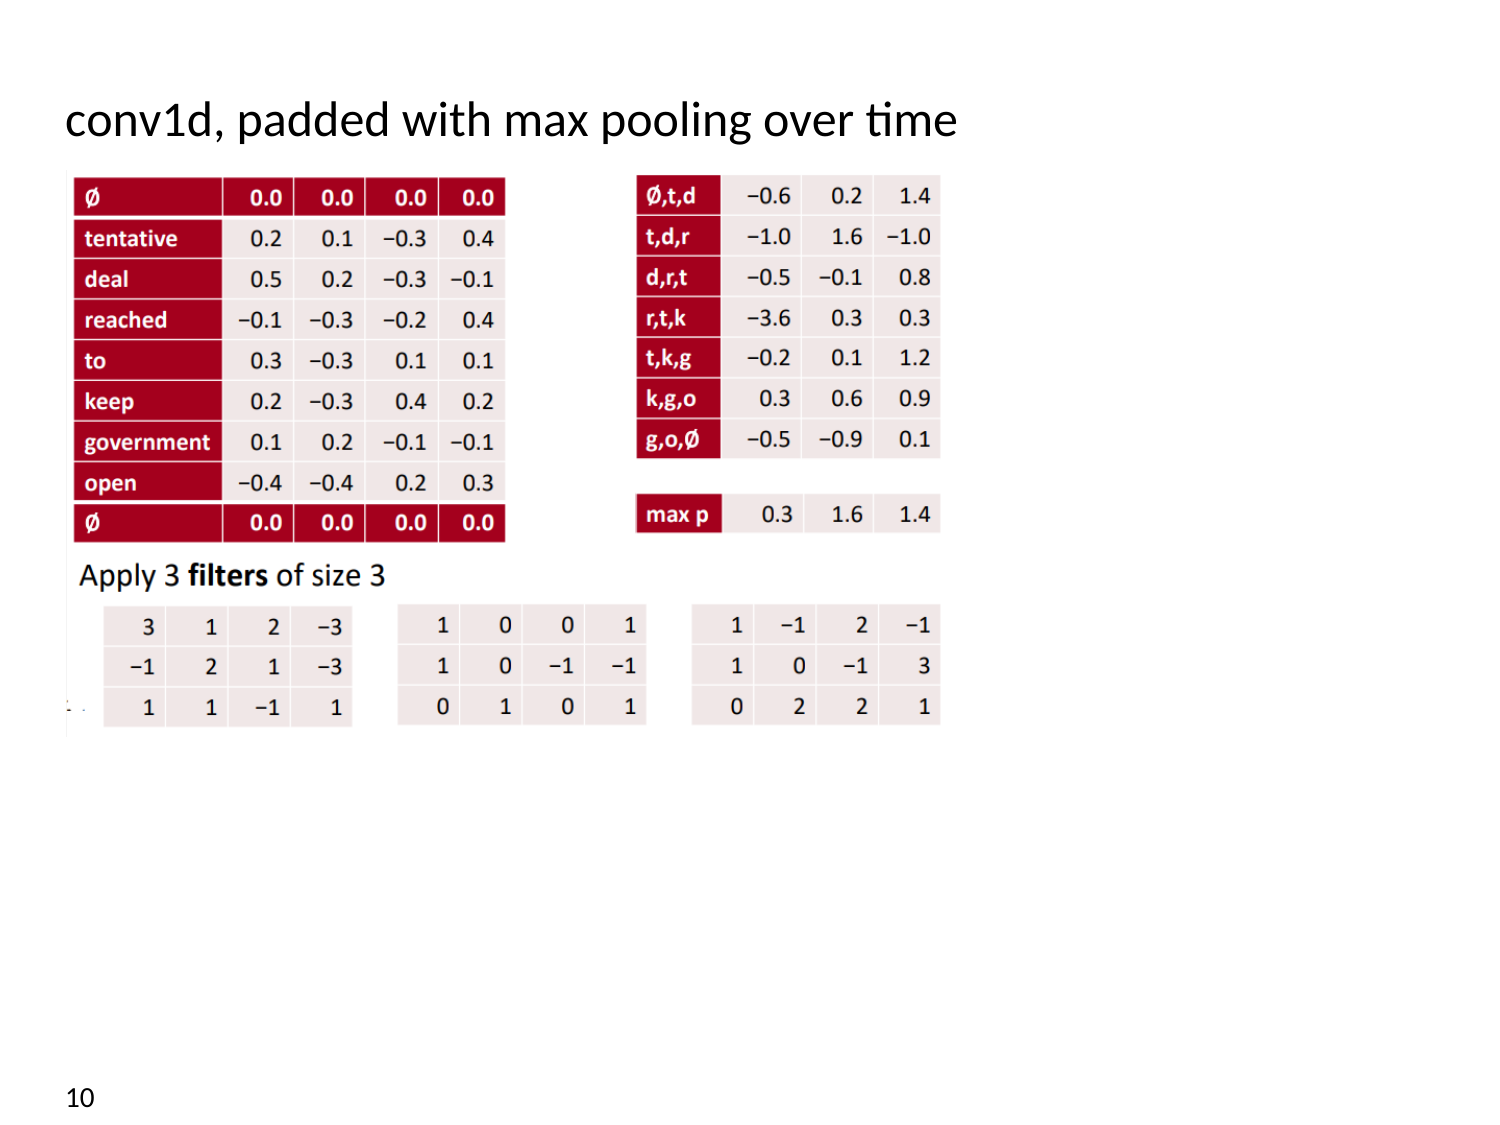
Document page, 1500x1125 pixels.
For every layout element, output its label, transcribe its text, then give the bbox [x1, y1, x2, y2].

text conv1d, padded with max pooling over time [65, 88, 1441, 149]
picture [65, 170, 954, 737]
